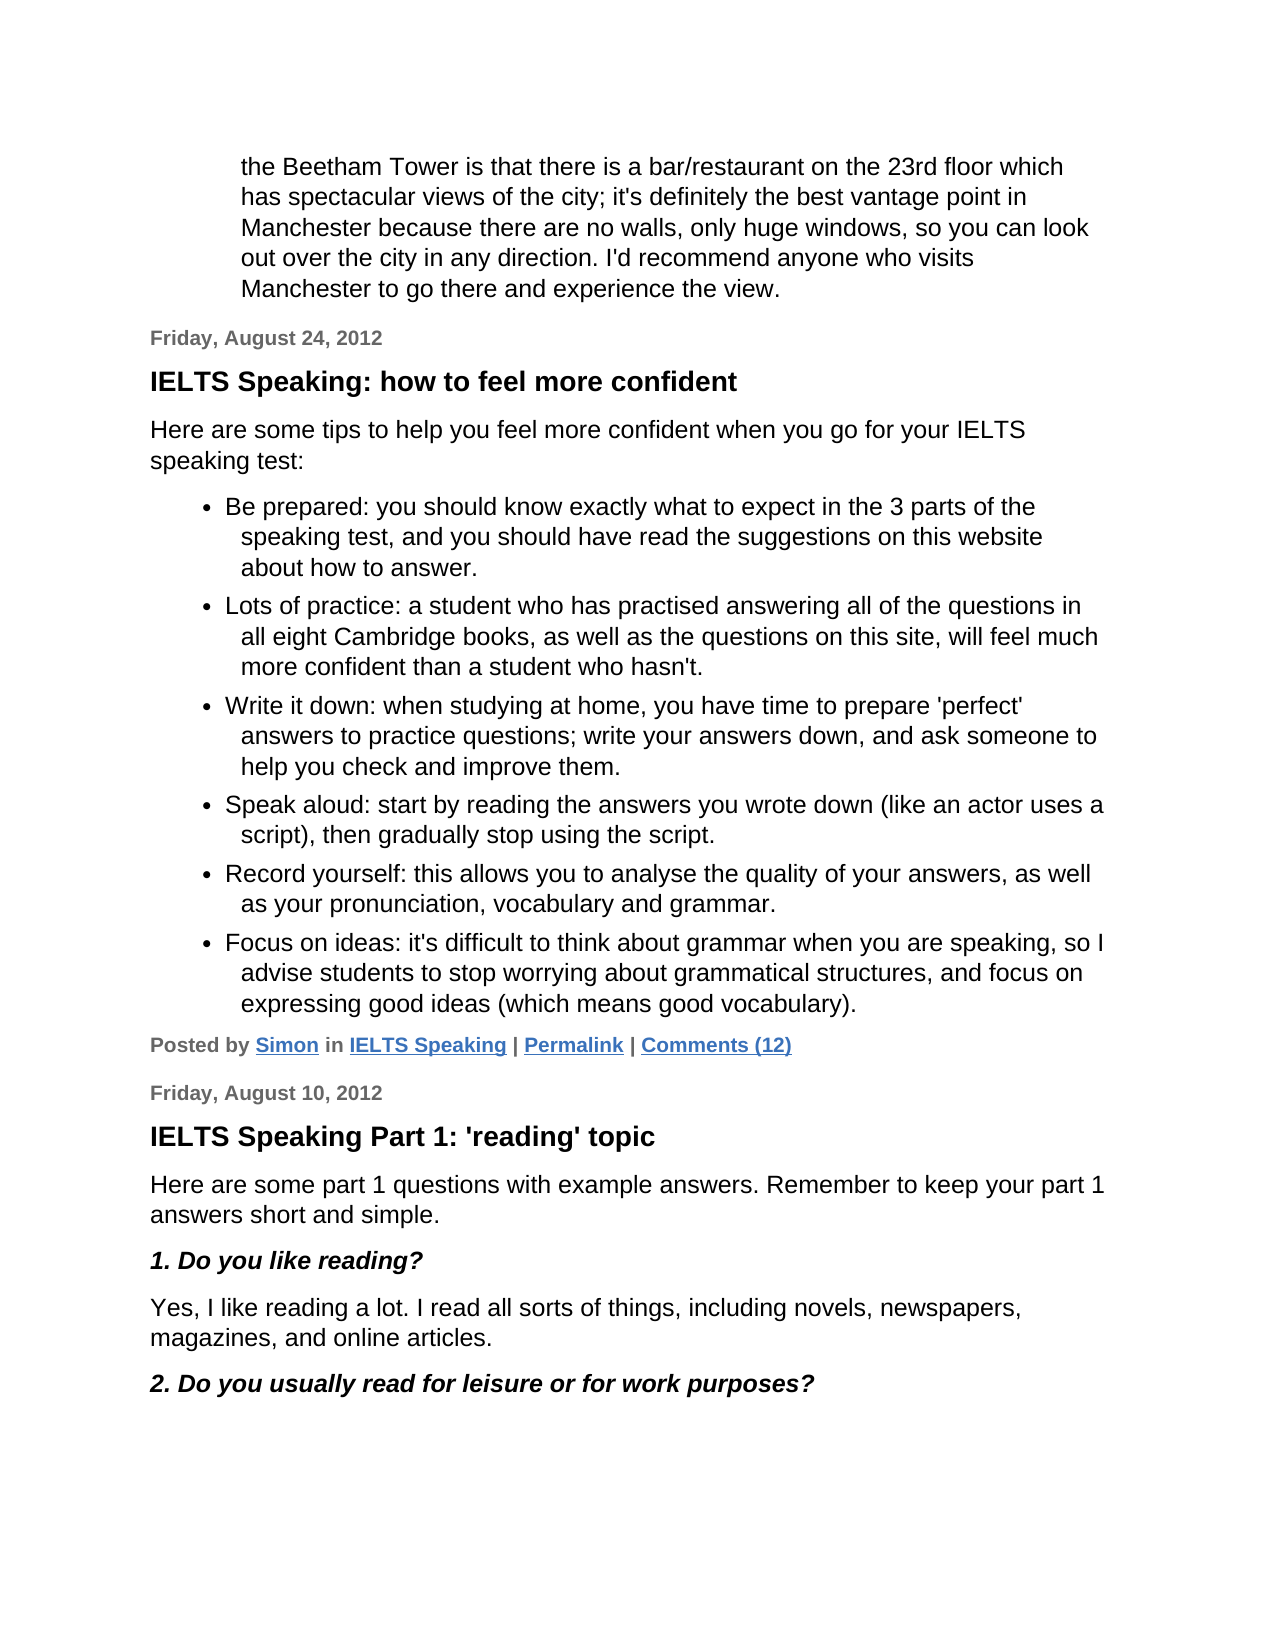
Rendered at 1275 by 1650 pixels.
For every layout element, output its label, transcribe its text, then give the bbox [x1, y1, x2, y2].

list Lots of practice: a student who has practised answering all of the questions in all eight Cambridge books, as well as the questions on this site, will feel much more confident than a student who hasn't. [203, 589, 1109, 681]
text 2. Do you usually read for leisure or for work purposes? [150, 1367, 1125, 1398]
list Write it down: when studying at home, you have time to prepare 'perfect' answers to practice questions; write your answers down, and ask someone to help you check and improve them. [203, 689, 1109, 780]
text Friday, August 10, 2012 [150, 1074, 1125, 1104]
text Posted by Simon in IELTS Speaking | Permalink | Comments (12) [150, 1033, 1125, 1057]
text IELTS Speaking Part 1: 'reading' topic [150, 1120, 1125, 1152]
text Friday, August 24, 2012 [150, 319, 1125, 350]
text 1. Do you like reading? [150, 1244, 1125, 1275]
text Here are some tips to help you feel more confident when you go for your IELTS speaking test: [150, 413, 1125, 474]
list Speak aloud: start by reading the answers you wrote down (like an actor uses a script), then gradually stop using the script. [203, 788, 1109, 849]
list Be prepared: you should know exactly what to expect in the 3 parts of the speaking test, and you should have read the suggestions on this website about how to answer. [203, 490, 1109, 582]
text IELTS Speaking: how to feel more confident [150, 365, 1125, 398]
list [203, 150, 1109, 303]
list Focus on ideas: it's difficult to think about grammar when you are speaking, so I advise students to stop worrying about grammatical structures, and focus on expressing good ideas (which means good vocabulary). [203, 926, 1109, 1017]
text Yes, I like reading a lot. I read all sorts of things, including novels, newspapers, magazines, and online articles. [150, 1291, 1125, 1352]
list Record yourself: this allows you to analyse the quality of your answers, as well as your pronunciation, vocabulary and grammar. [203, 857, 1109, 918]
text Here are some part 1 questions with example answers. Remember to keep your part 1 answers short and simple. [150, 1168, 1125, 1229]
